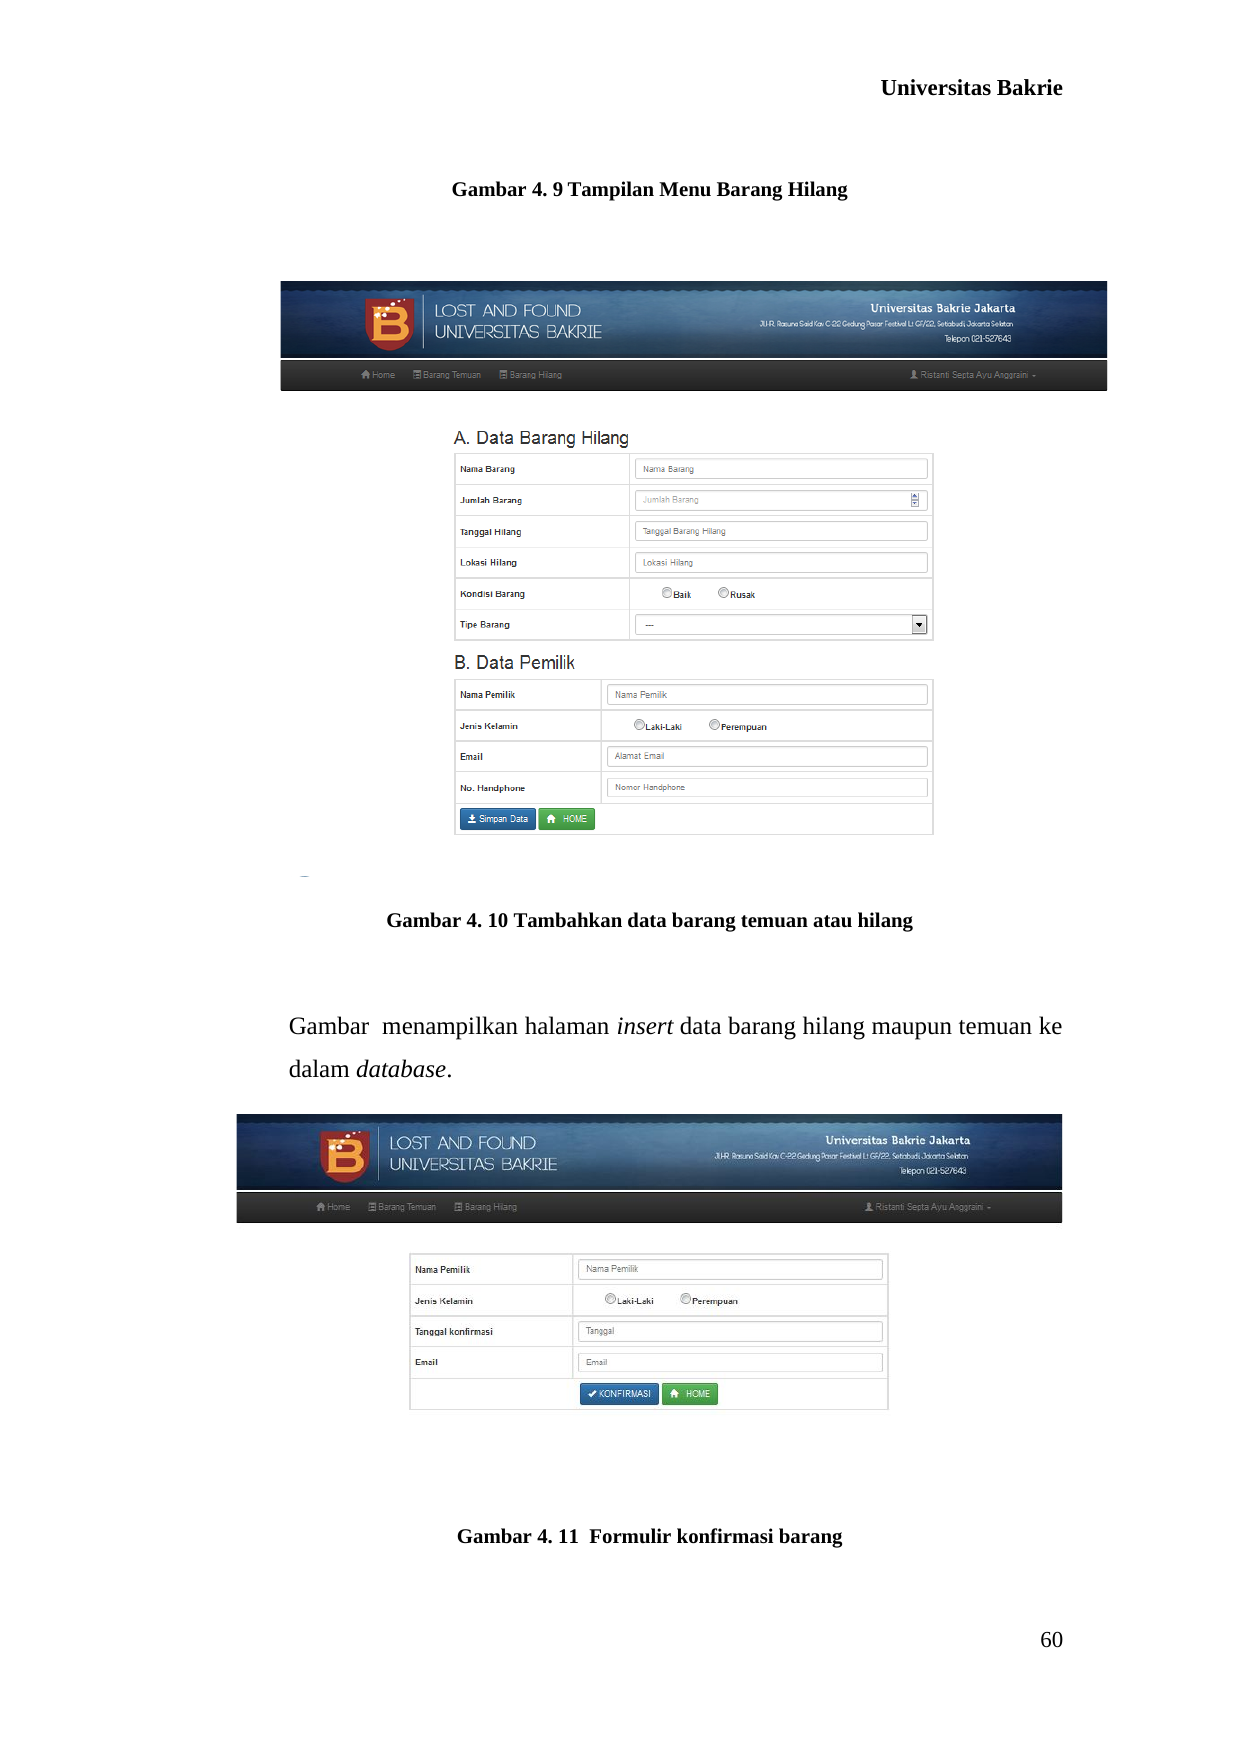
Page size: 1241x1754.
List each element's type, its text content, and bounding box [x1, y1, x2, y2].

picture [280, 281, 1108, 877]
list Gambar menampilkan halaman insert data barang hilang maupun temuan ke dalam database. [288, 1011, 1063, 1083]
picture [236, 1114, 1063, 1513]
